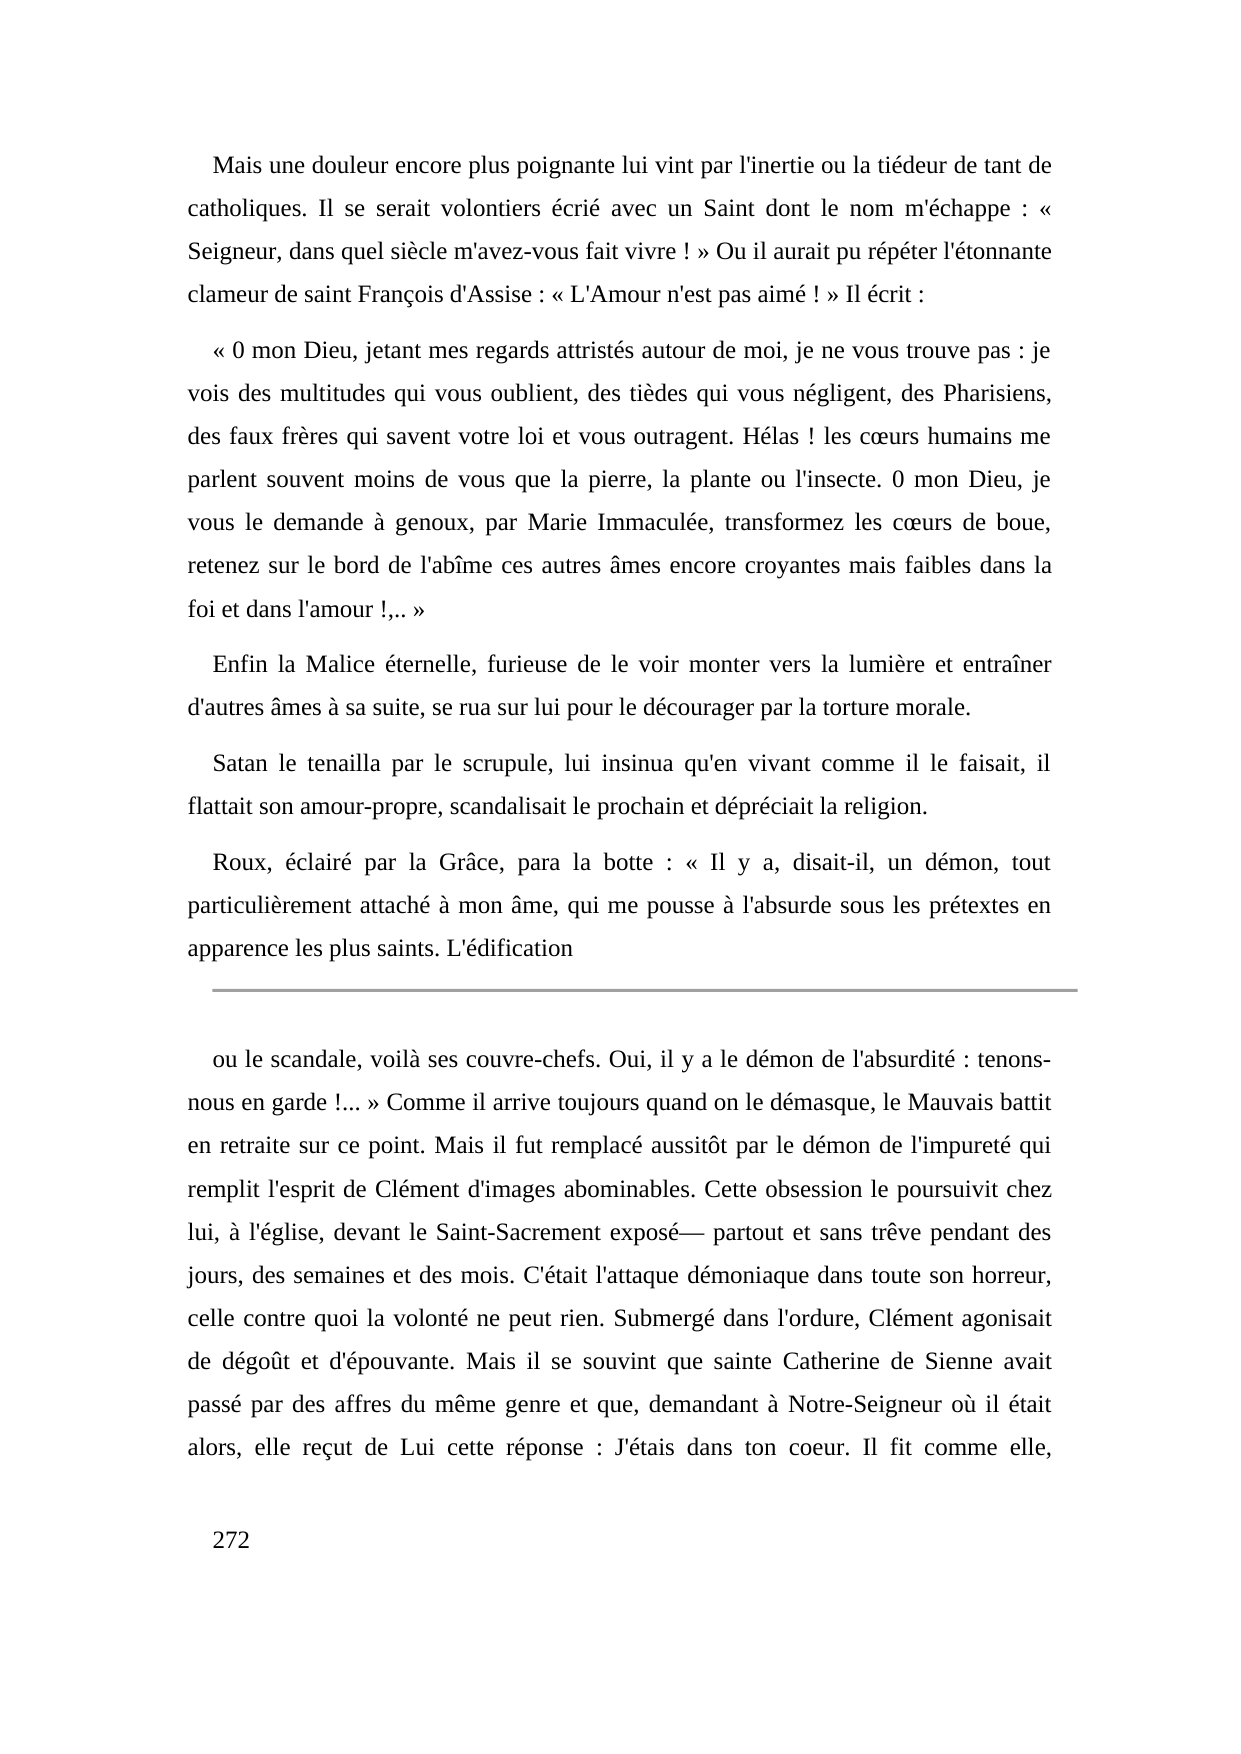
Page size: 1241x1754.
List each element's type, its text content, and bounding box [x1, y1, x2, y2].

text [187, 1044, 1053, 1461]
text Roux, éclairé par la Grâce, para la botte : « Il y a, disait-il, un démon, tout particulièrement attaché à mon âme, qui me pousse à l'absurde sous les prétextes en apparence les plus saints. L'édification [187, 847, 1053, 962]
text Enfin la Malice éternelle, furieuse de le voir monter vers la lumière et entraîner d'autres âmes à sa suite, se rua sur lui pour le décourager par la torture morale. [187, 649, 1053, 721]
text Satan le tenailla par le scrupule, lui insinua qu'en vivant comme il le faisait, il flattait son amour-propre, scandalisait le prochain et dépréciait la religion. [187, 748, 1053, 820]
text Mais une douleur encore plus poignante lui vint par l'inertie ou la tiédeur de tant de catholiques. Il se serait volontiers écrié avec un Saint dont le nom m'échappe : « Seigneur, dans quel siècle m'avez-vous fait vivre ! » Ou il aurait pu répéter l'étonnante clameur de saint François d'Assise : « L'Amour n'est pas aimé ! » Il écrit : [187, 150, 1053, 308]
text « 0 mon Dieu, jetant mes regards attristés autour de moi, je ne vous trouve pas : je vois des multitudes qui vous oublient, des tièdes qui vous négligent, des Pharisiens, des faux frères qui savent votre loi et vous outragent. Hélas ! les cœurs humains me parlent souvent moins de vous que la pierre, la plante ou l'insecte. 0 mon Dieu, je vous le demande à genoux, par Marie Immaculée, transformez les cœurs de boue, retenez sur le bord de l'abîme ces autres âmes encore croyantes mais faibles dans la foi et dans l'amour !,.. » [187, 335, 1053, 622]
